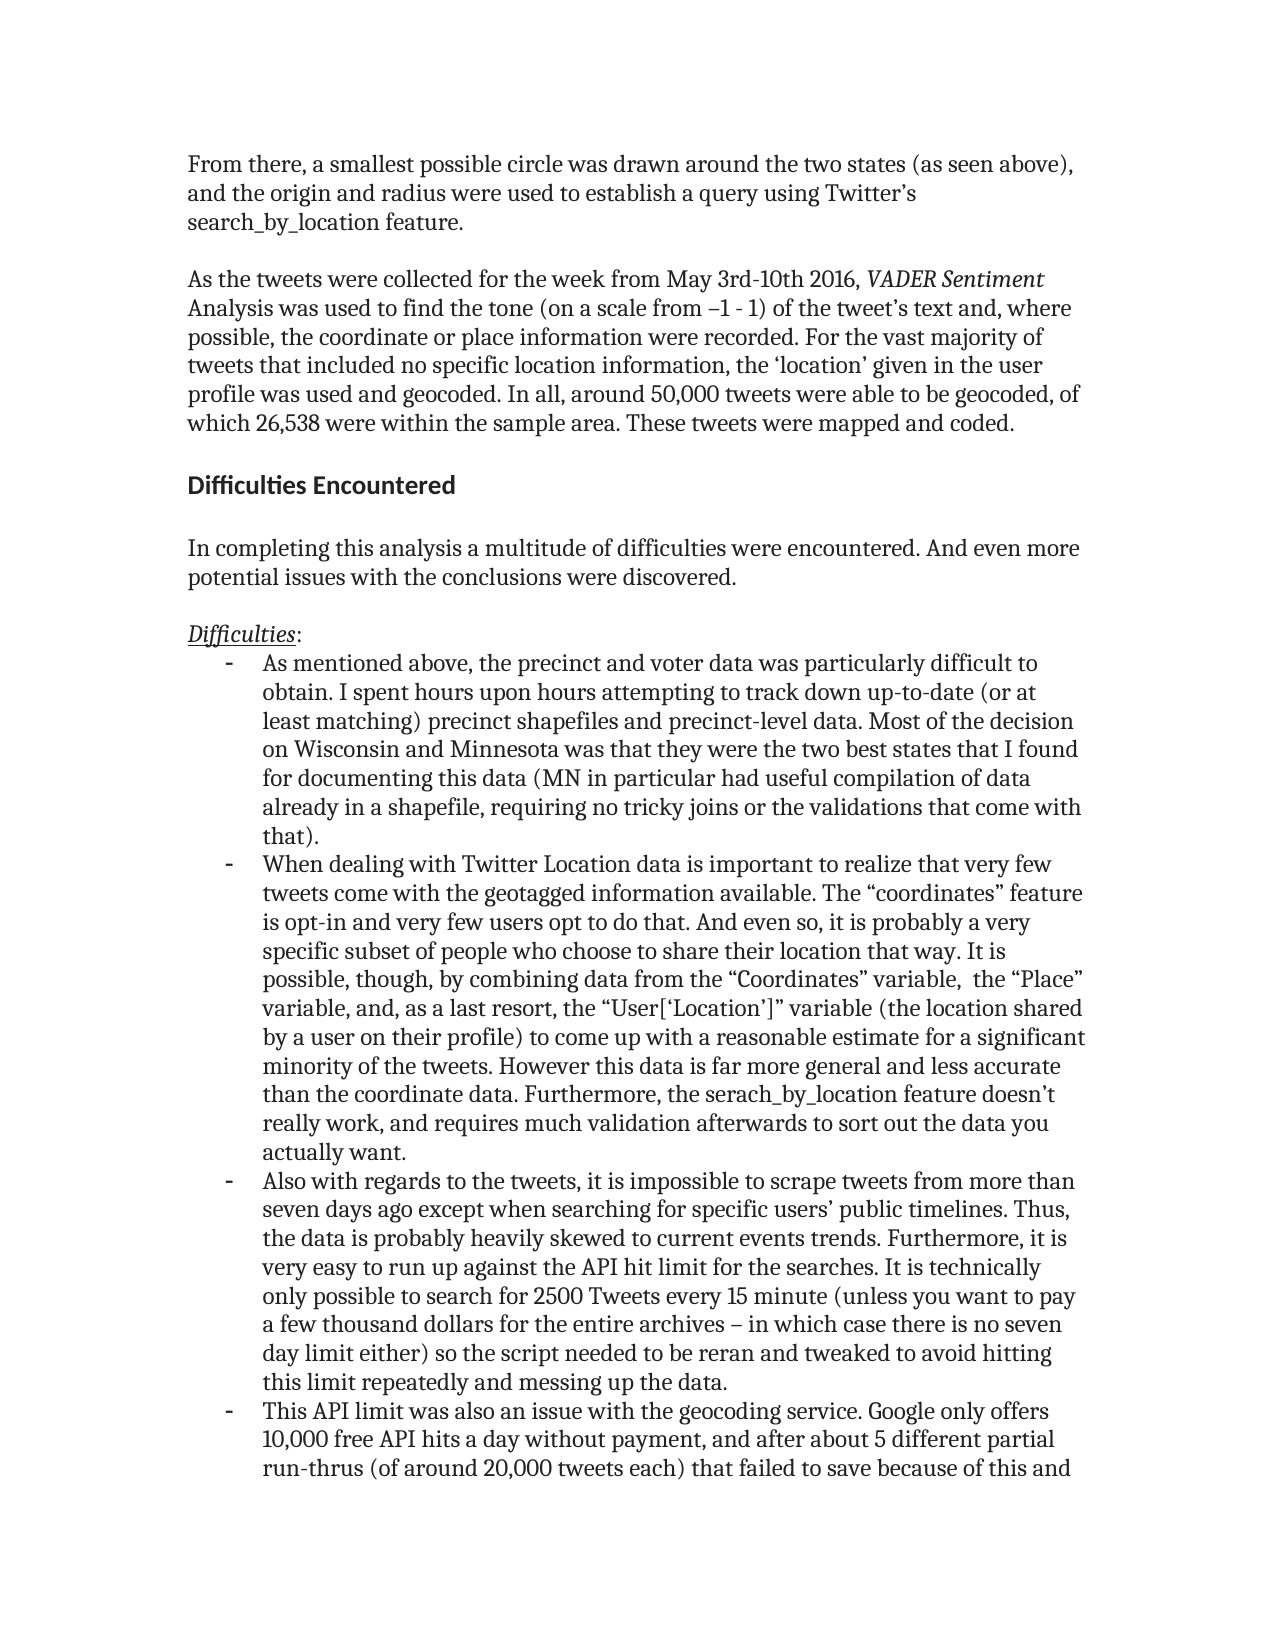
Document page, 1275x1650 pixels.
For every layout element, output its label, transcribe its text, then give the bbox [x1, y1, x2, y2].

list As mentioned above, the precinct and voter data was particularly difficult to obtain. I spent hours upon hours attempting to track down up-to-date (or at least matching) precinct shapefiles and precinct-level data. Most of the decision on Wisconsin and Minnesota was that they were the two best states that I found for documenting this data (MN in particular had useful compilation of data already in a shapefile, requiring no tricky joins or the validations that come with that). [225, 649, 1087, 850]
text From there, a smallest possible circle was drawn around the two states (as seen above), and the origin and radius were used to establish a query using Twitter’s search_by_location feature. [187, 150, 1087, 236]
text In completing this analysis a multitude of difficulties were encountered. And even more potential issues with the conclusions were discovered. [187, 534, 1087, 592]
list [225, 1397, 1087, 1483]
text Difficulties Encountered [187, 468, 1087, 501]
text Difficulties: [187, 620, 1087, 649]
text As the tweets were collected for the week from May 3rd-10th 2016, VADER Sentiment Analysis was used to find the tone (on a scale from –1 - 1) of the tweet’s text and, where possible, the coordinate or place information were recorded. For the vast majority of tweets that included no specific location information, the ‘location’ given in the user profile was used and geocoded. In all, around 50,000 tweets were able to be geocoded, of which 26,538 were within the sample area. These tweets were mapped and coded. [187, 265, 1087, 437]
list Also with regards to the tweets, it is impossible to scrape tweets from more than seven days ago except when searching for specific users’ public timelines. Thus, the data is probably heavily skewed to current events trends. Furthermore, it is very easy to run up against the API hit limit for the searches. It is technically only possible to search for 2500 Tweets every 15 minute (unless you want to pay a few thousand dollars for the entire archives – in which case there is no seven day limit either) so the script needed to be reran and tweaked to avoid hitting this limit repeatedly and messing up the data. [225, 1167, 1087, 1397]
list When dealing with Twitter Location data is important to realize that very few tweets come with the geotagged information available. The “coordinates” feature is opt-in and very few users opt to do that. And even so, it is probably a very specific subset of people who choose to share their location that way. It is possible, though, by combining data from the “Coordinates” variable, the “Place” variable, and, as a last resort, the “User[‘Location’]” variable (the location shared by a user on their profile) to come up with a reasonable estimate for a significant minority of the tweets. However this data is far more general and less accurate than the coordinate data. Furthermore, the serach_by_location feature doesn’t really work, and requires much validation afterwards to sort out the data you actually want. [225, 850, 1087, 1167]
